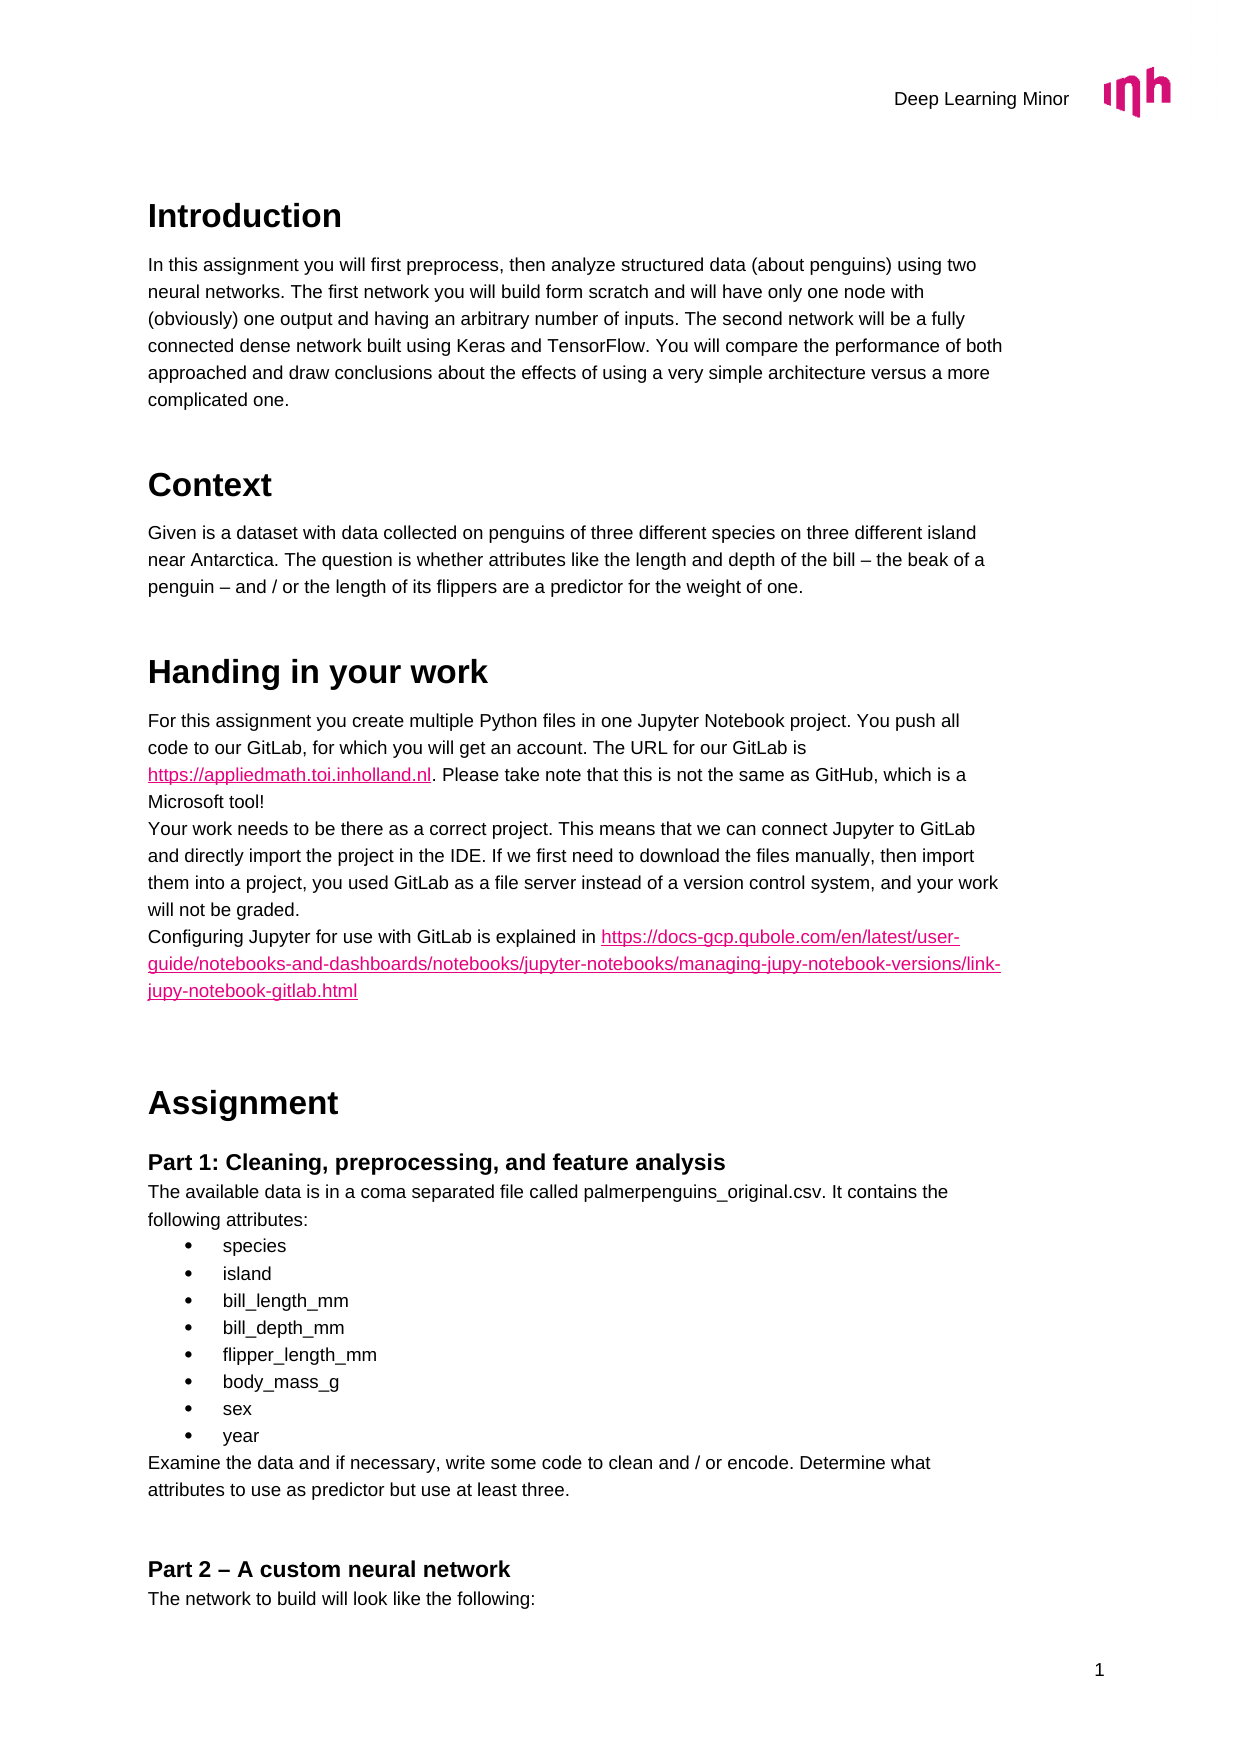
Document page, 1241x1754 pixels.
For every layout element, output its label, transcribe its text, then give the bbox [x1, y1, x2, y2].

text Configuring Jupyter for use with GitLab is explained in https://docs-gcp.qubole.com/en/latest/user-guide/notebooks-and-dashboards/notebooks/jupyter-notebooks/managing-jupy-notebook-versions/link-jupy-notebook-gitlab.html [148, 921, 1004, 1002]
list island [185, 1257, 1004, 1284]
list bill_depth_mm [185, 1311, 1004, 1338]
text In this assignment you will first preprocess, then analyze structured data (about penguins) using two neural networks. The first network you will build form scratch and will have only one node with (obviously) one output and having an arbitrary number of inputs. The second network will be a fully connected dense network built using Keras and TensorFlow. You will compare the performance of both approached and draw conclusions about the effects of using a very simple architecture versus a more complicated one. [148, 248, 1004, 410]
text For this assignment you create multiple Python files in one Jupyter Notebook project. You push all code to our GitLab, for which you will get an account. The URL for our GitLab is https://appliedmath.toi.inholland.nl. Please take note that this is not the same as GitHub, which is a Microsoft tool! [148, 704, 1004, 812]
list sex [185, 1392, 1004, 1419]
text Examine the data and if necessary, write some code to clean and / or encode. Determine what attributes to use as predictor but use at least three. [148, 1447, 1004, 1501]
list species [185, 1230, 1004, 1257]
subtitle Part 2 – A custom neural network [148, 1555, 1004, 1582]
list body_mass_g [185, 1365, 1004, 1392]
text Your work needs to be there as a correct project. This means that we can connect Jupyter to GitLab and directly import the project in the IDE. If we first need to download the files manually, then import them into a project, you used GitLab as a file server instead of a version control system, and your work will not be graded. [148, 812, 1004, 921]
subtitle Assignment [148, 1083, 1004, 1122]
text The network to build will look like the following: [148, 1582, 1004, 1609]
list year [185, 1419, 1004, 1447]
subtitle Part 1: Cleaning, preprocessing, and feature analysis [148, 1149, 1004, 1176]
text The available data is in a coma separated file called palmerpenguins_original.csv. It contains the following attributes: [148, 1176, 1004, 1230]
picture [1092, 0, 1241, 124]
text Given is a dataset with data collected on penguins of three different species on three different island near Antarctica. The question is whether attributes like the length and depth of the bill – the beak of a penguin – and / or the length of its flippers are a predictor for the weight of one. [148, 517, 1004, 598]
subtitle Handing in your work [148, 652, 1004, 690]
list flipper_length_mm [185, 1338, 1004, 1365]
list bill_length_mm [185, 1284, 1004, 1311]
subtitle Context [148, 464, 1004, 503]
subtitle Introduction [148, 196, 1004, 234]
